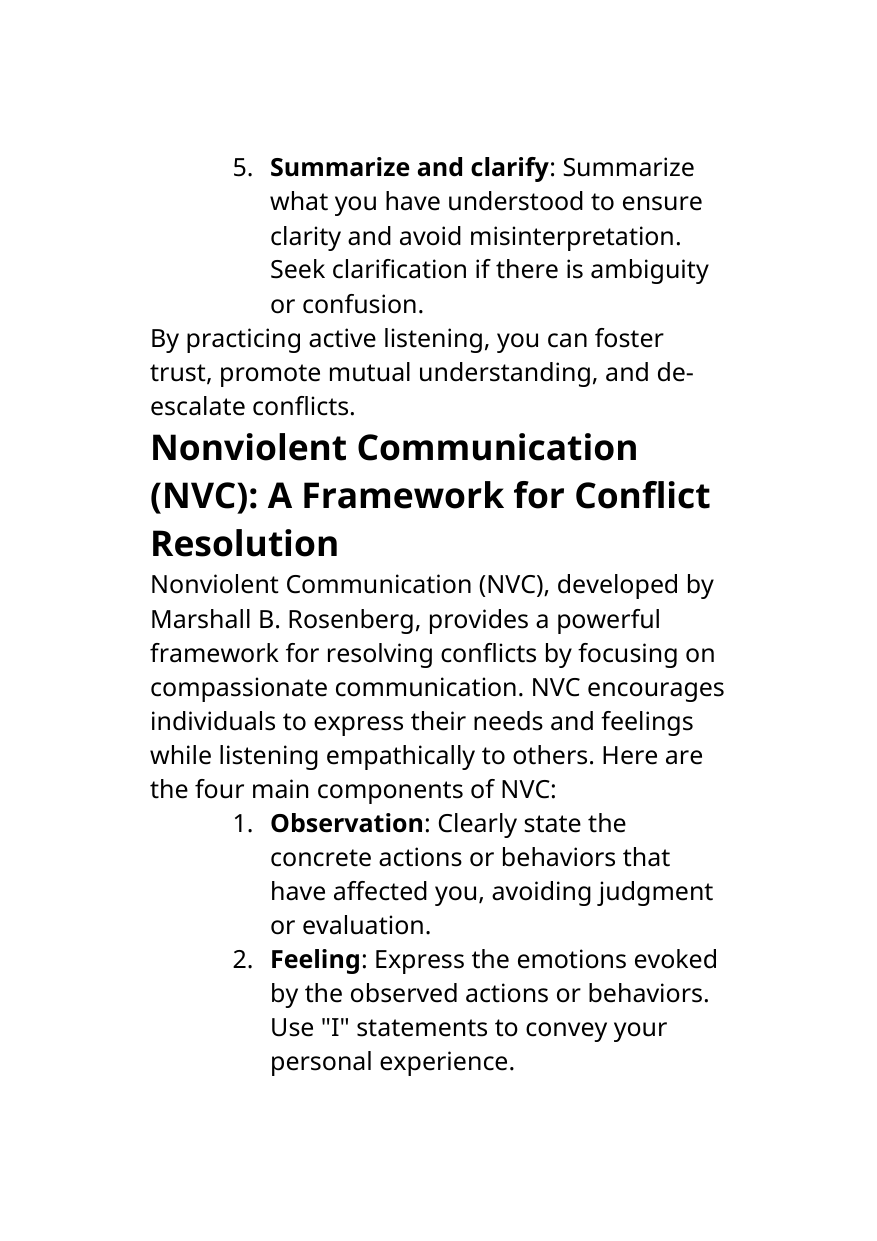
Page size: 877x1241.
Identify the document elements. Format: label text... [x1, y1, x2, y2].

list Observation: Clearly state the concrete actions or behaviors that have affected you, avoiding judgment or evaluation. [232, 806, 727, 942]
text Nonviolent Communication (NVC), developed by Marshall B. Rosenberg, provides a powerful framework for resolving conflicts by focusing on compassionate communication. NVC encourages individuals to express their needs and feelings while listening empathically to others. Here are the four main components of NVC: [150, 567, 727, 806]
text By practicing active listening, you can foster trust, promote mutual understanding, and de-escalate conflicts. [150, 320, 727, 422]
list Summarize and clarify: Summarize what you have understood to ensure clarity and avoid misinterpretation. Seek clarification if there is ambiguity or confusion. [232, 150, 727, 320]
list Feeling: Express the emotions evoked by the observed actions or behaviors. Use "I" statements to convey your personal experience. [232, 942, 727, 1078]
subtitle Nonviolent Communication (NVC): A Framework for Conflict Resolution [150, 422, 727, 567]
